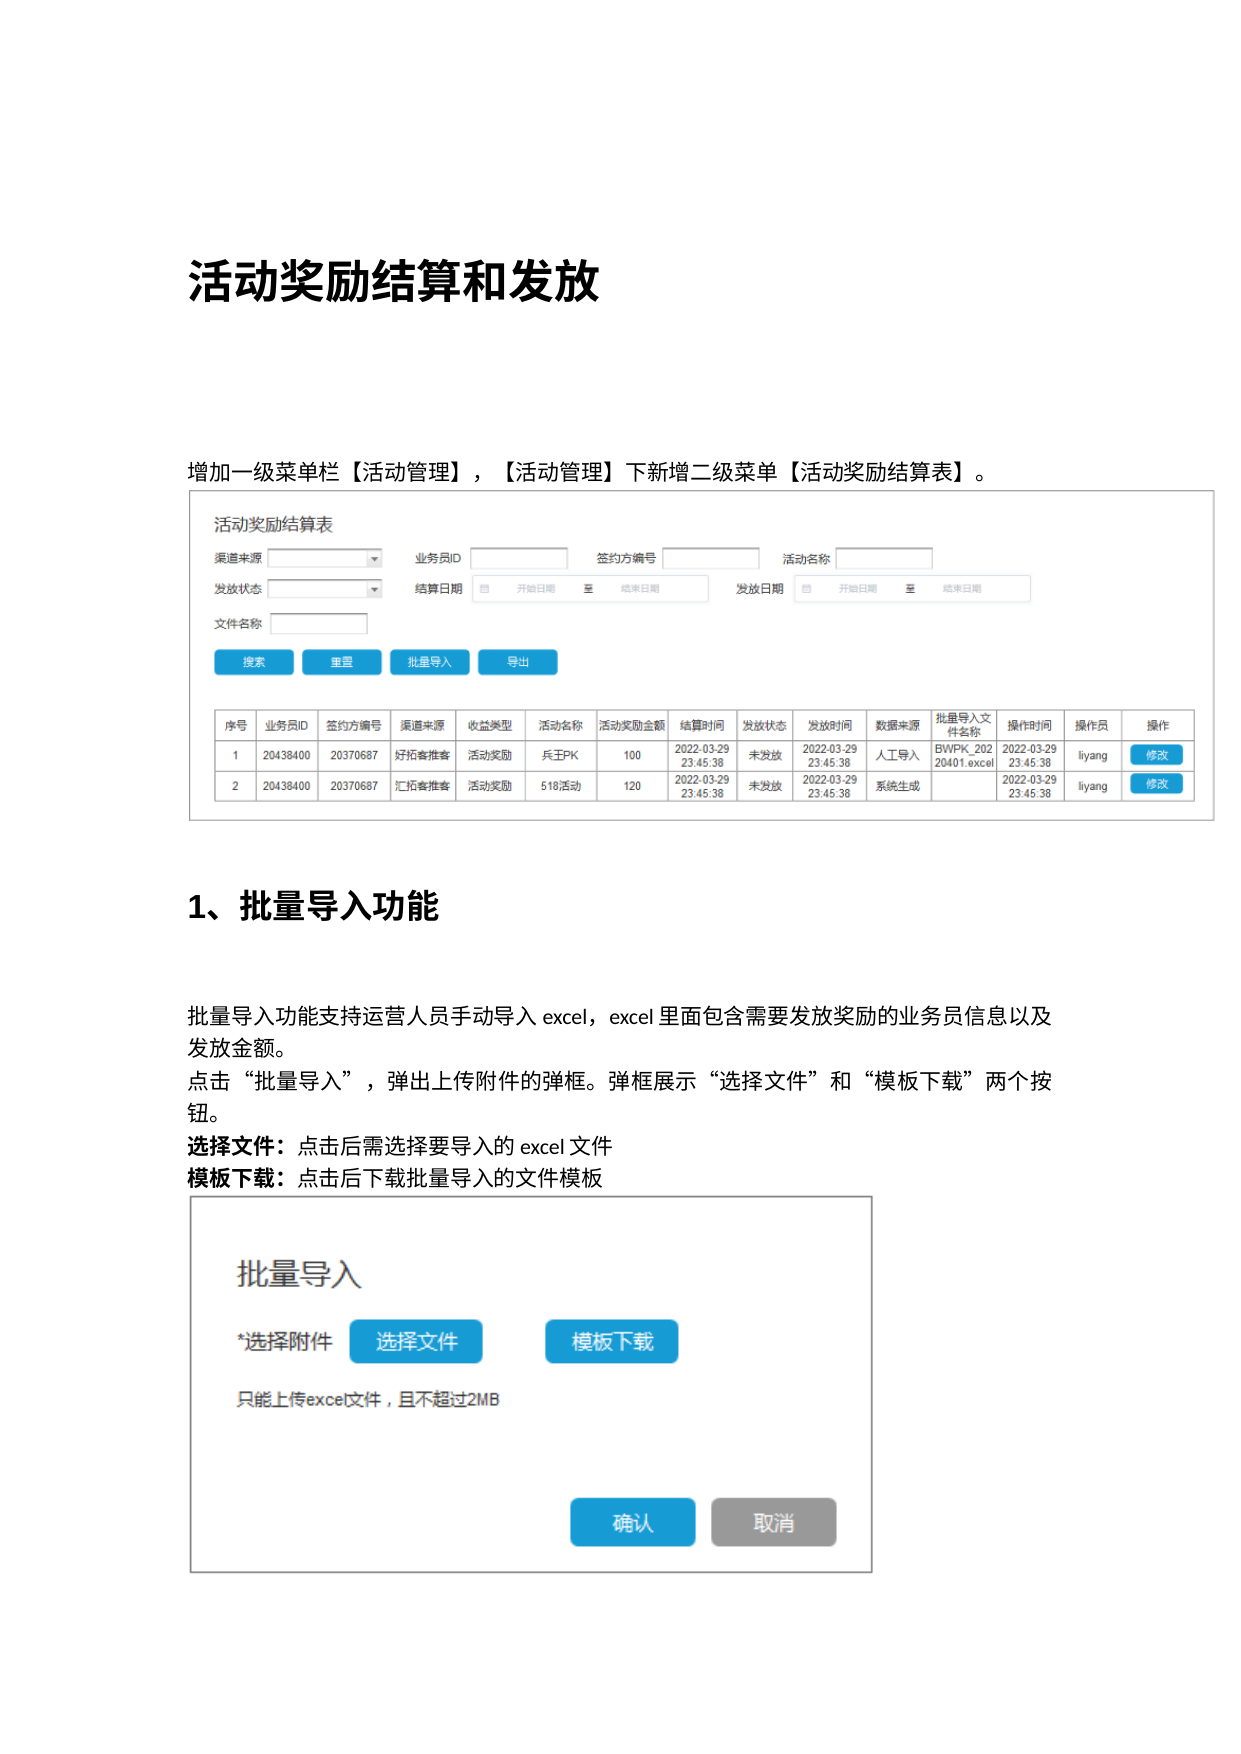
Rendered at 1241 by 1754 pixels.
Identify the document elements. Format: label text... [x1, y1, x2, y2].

list 选择文件：点击后需选择要导入的excel文件 [187, 1128, 1053, 1161]
subtitle 活动奖励结算和发放 [187, 230, 1053, 327]
text 增加一级菜单栏【活动管理】，【活动管理】下新增二级菜单【活动奖励结算表】。 [187, 454, 1053, 487]
picture [187, 1193, 876, 1578]
list 模板下载：点击后下载批量导入的文件模板 [187, 1161, 1053, 1193]
subtitle 批量导入功能 [187, 872, 1053, 937]
list 点击“批量导入”，弹出上传附件的弹框。弹框展示“选择文件”和“模板下载”两个按钮。 [187, 1063, 1053, 1128]
list 批量导入功能支持运营人员手动导入excel，excel里面包含需要发放奖励的业务员信息以及发放金额。 [187, 998, 1053, 1063]
picture [187, 487, 1218, 825]
